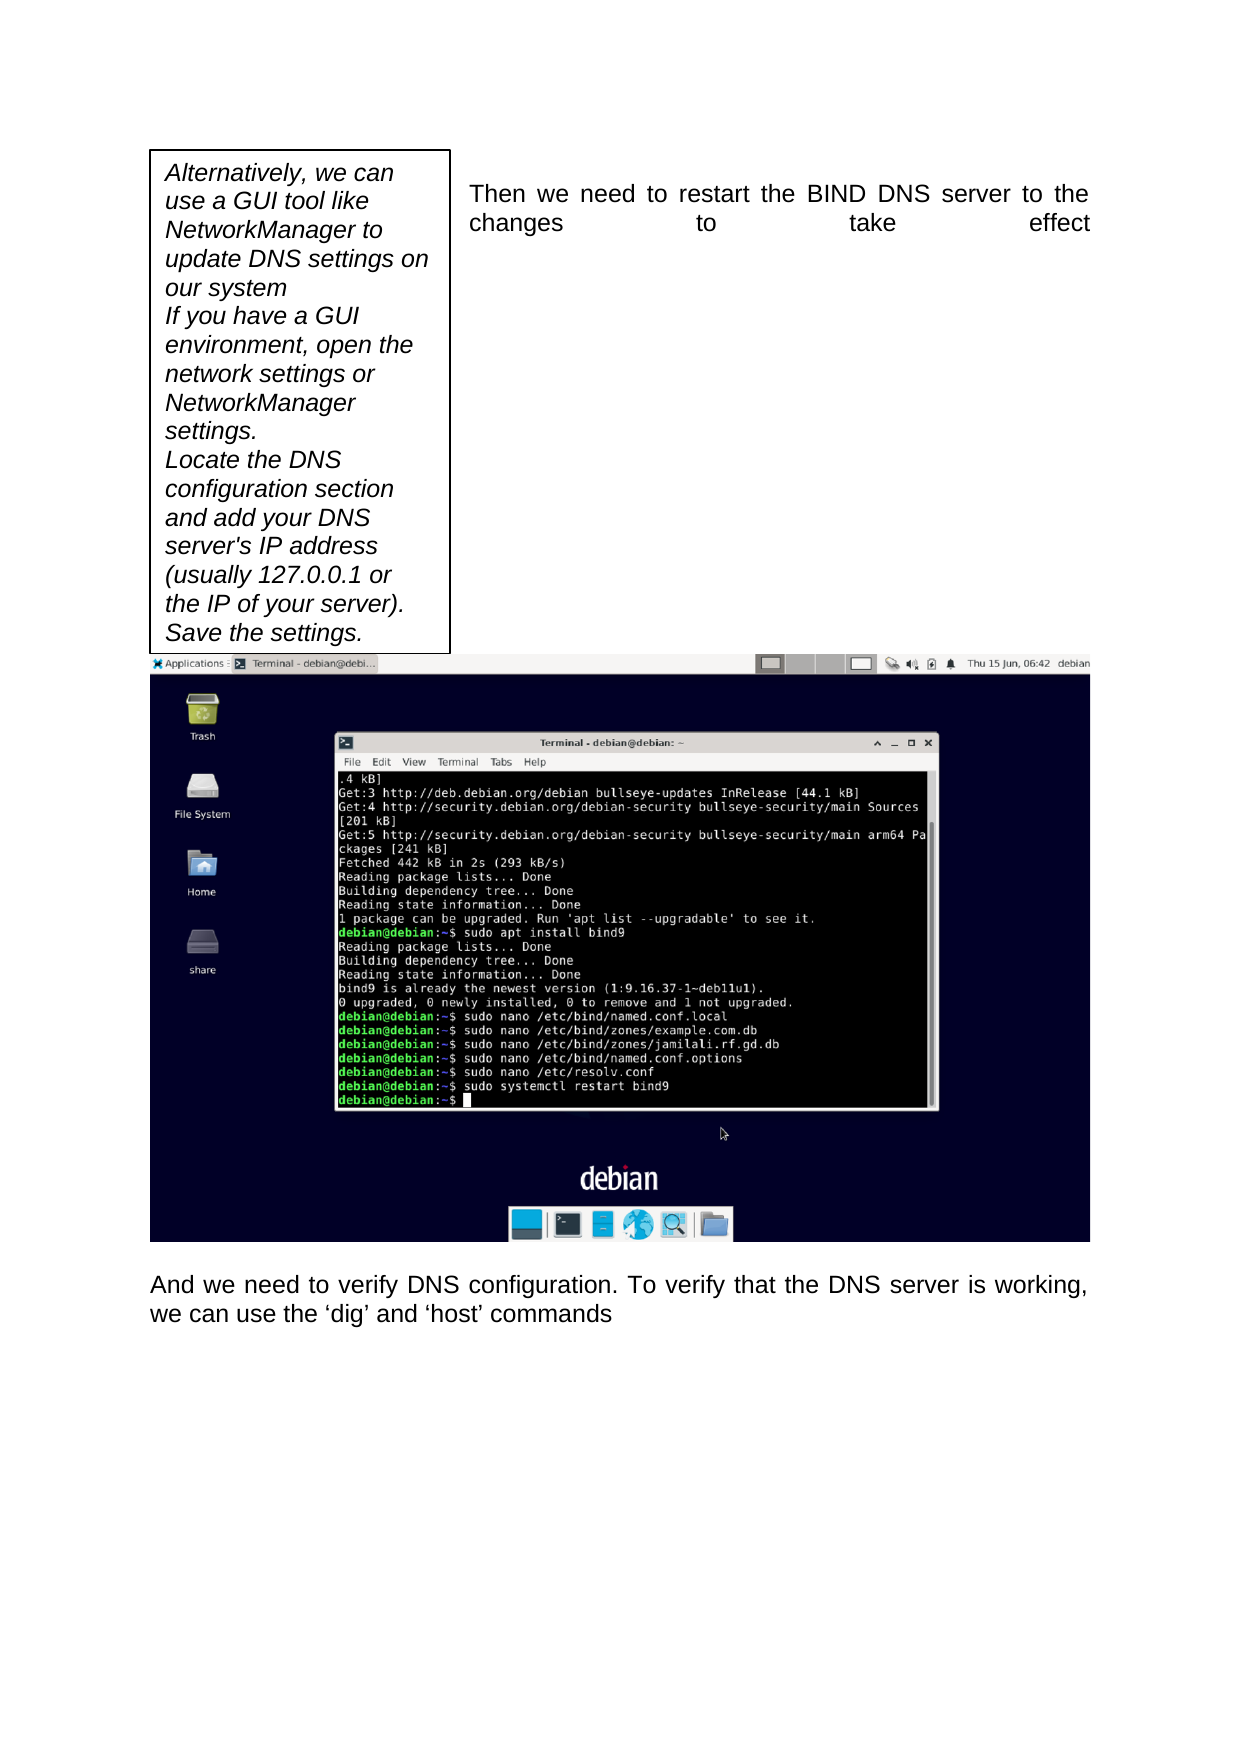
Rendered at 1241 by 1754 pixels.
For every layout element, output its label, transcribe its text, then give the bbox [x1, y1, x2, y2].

text Then we need to restart the BIND DNS server to the changes to take effect [451, 150, 1090, 654]
picture [150, 654, 1091, 1242]
text Then we need to restart the BIND DNS server to the changes to take effect [151, 151, 449, 653]
text And we need to verify DNS configuration. To verify that the DNS server is working, we can use the ‘dig’ and ‘host’ commands [150, 1271, 1090, 1328]
